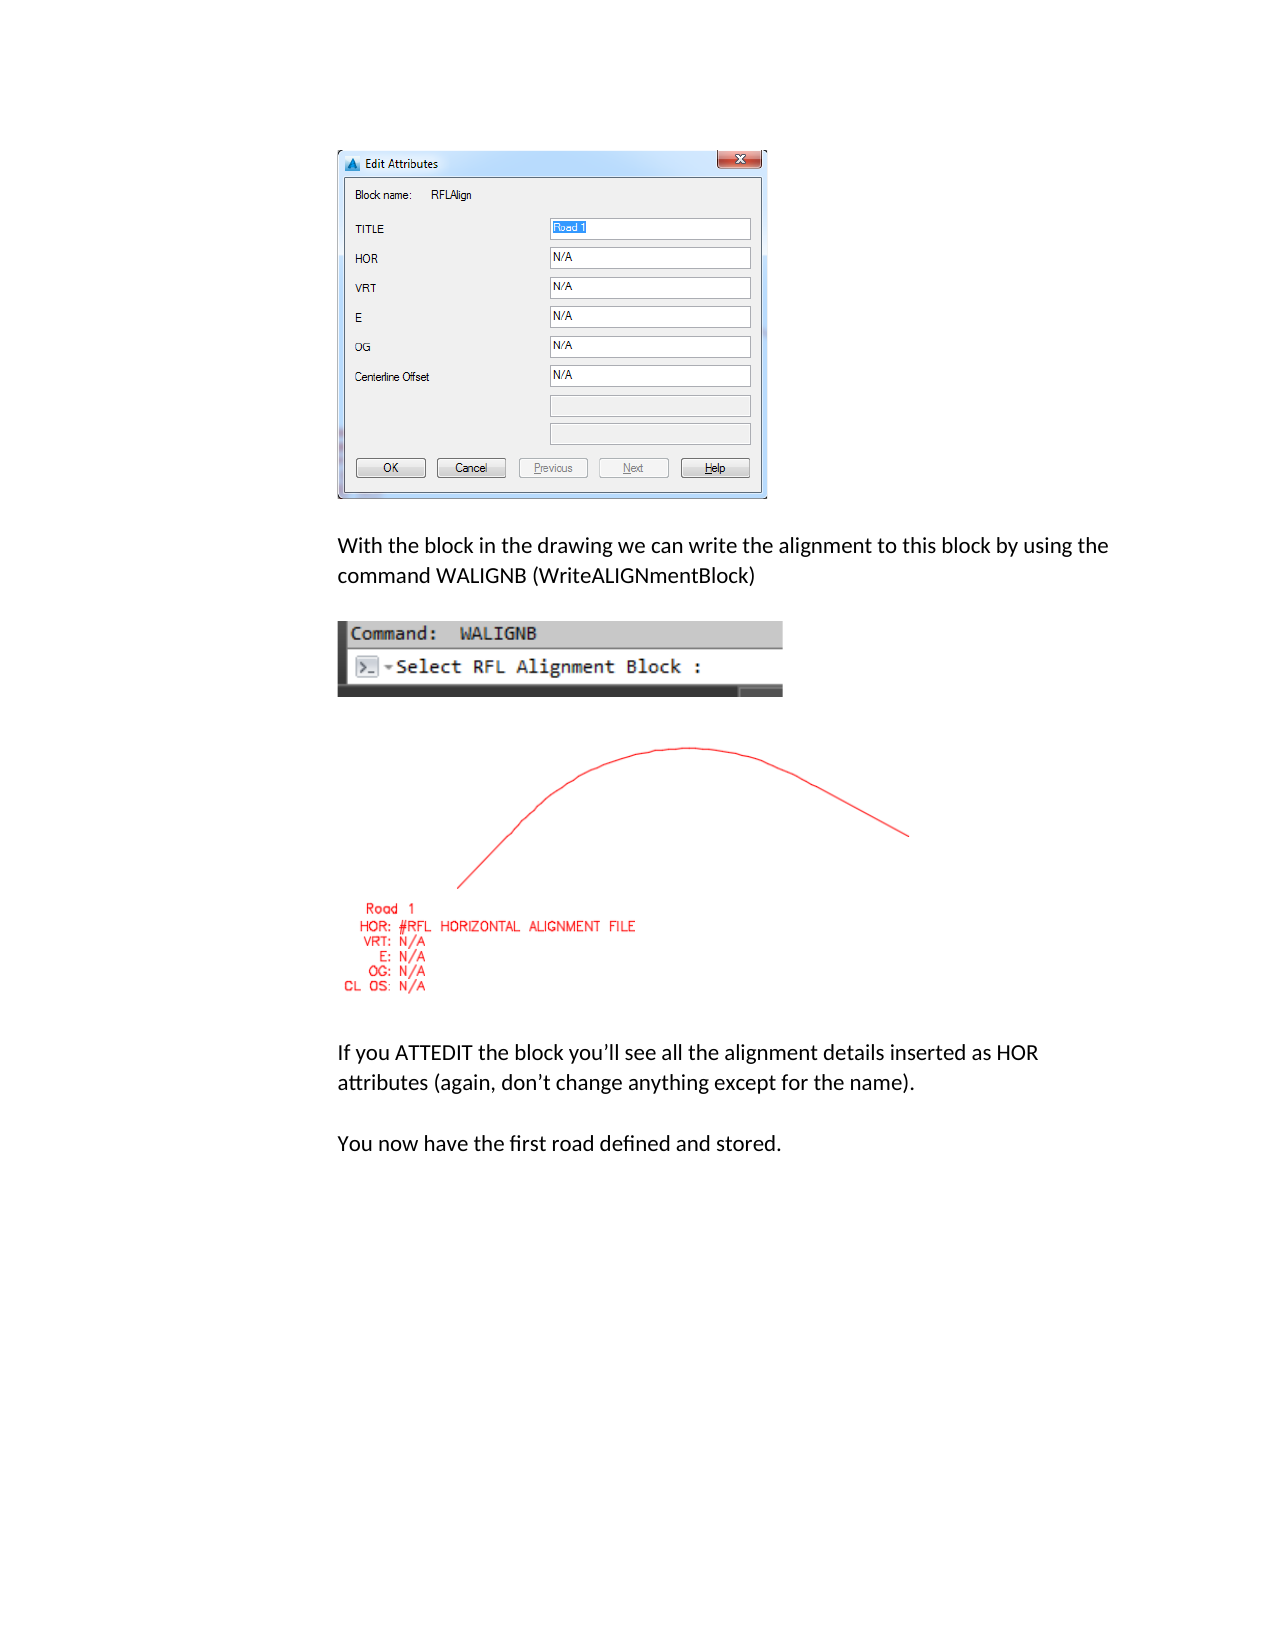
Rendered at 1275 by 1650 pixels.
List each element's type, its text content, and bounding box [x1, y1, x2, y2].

list You now have the first road defined and stored. [337, 1129, 1125, 1157]
list If you ATTEDIT the block you’ll see all the alignment details inserted as HOR attributes (again, don’t change anything except for the name). [337, 1038, 1125, 1096]
list With the block in the drawing we can write the alignment to this block by using the command WALIGNB (WriteALIGNmentBlock) [337, 531, 1125, 589]
picture [337, 150, 768, 499]
picture [337, 728, 936, 1006]
picture [337, 621, 783, 697]
